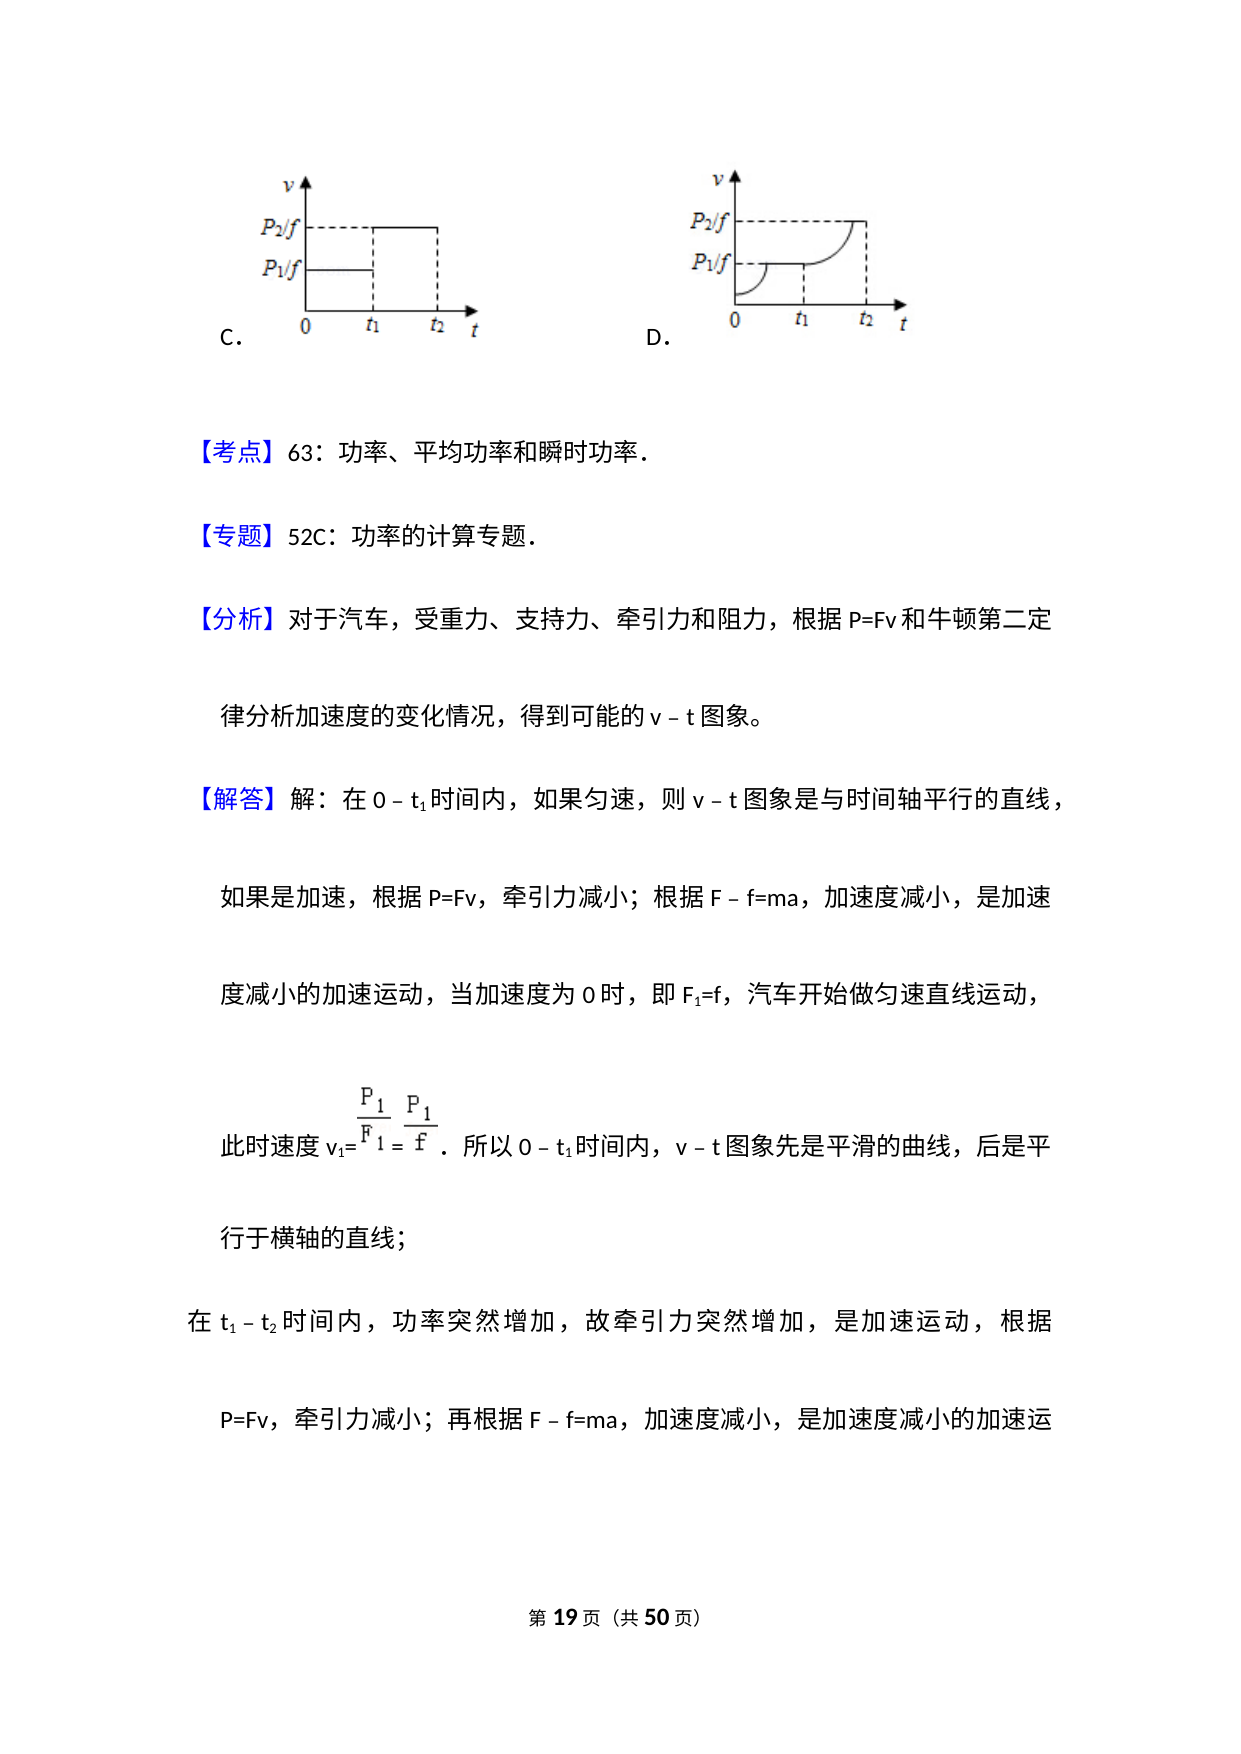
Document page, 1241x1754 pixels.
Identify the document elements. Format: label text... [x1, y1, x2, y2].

text 在t1﹣t2时间内，功率突然增加，故牵引力突然增加，是加速运动，根据P=Fv，牵引力减小；再根据F﹣f=ma，加速度减小，是加速度减小的加速运动，当加速度为0时，即F2=f，汽车开始做匀速直线运动，此时速度v2==．所以在t1﹣t2时间内，即v﹣t图象也先是平滑的曲线，后是平行于横轴的直线。 [187, 1287, 1053, 1450]
text 【考点】63：功率、平均功率和瞬时功率．菁优网版权所有 [187, 418, 1053, 483]
picture [357, 1083, 391, 1155]
text 【解答】解：在0﹣t1时间内，如果匀速，则v﹣t图象是与时间轴平行的直线，如果是加速，根据P=Fv，牵引力减小；根据F﹣f=ma，加速度减小，是加速度减小的加速运动，当加速度为0时，即F1=f，汽车开始做匀速直线运动，此时速度v1==．所以0﹣t1时间内，v﹣t图象先是平滑的曲线，后是平行于横轴的直线； [187, 765, 1053, 1269]
picture [686, 161, 919, 342]
text 【专题】52C：功率的计算专题． [187, 502, 1053, 567]
picture [258, 172, 484, 342]
picture [403, 1091, 438, 1155]
text 【分析】对于汽车，受重力、支持力、牵引力和阻力，根据P=Fv和牛顿第二定律分析加速度的变化情况，得到可能的v﹣t图象。 [187, 585, 1053, 747]
